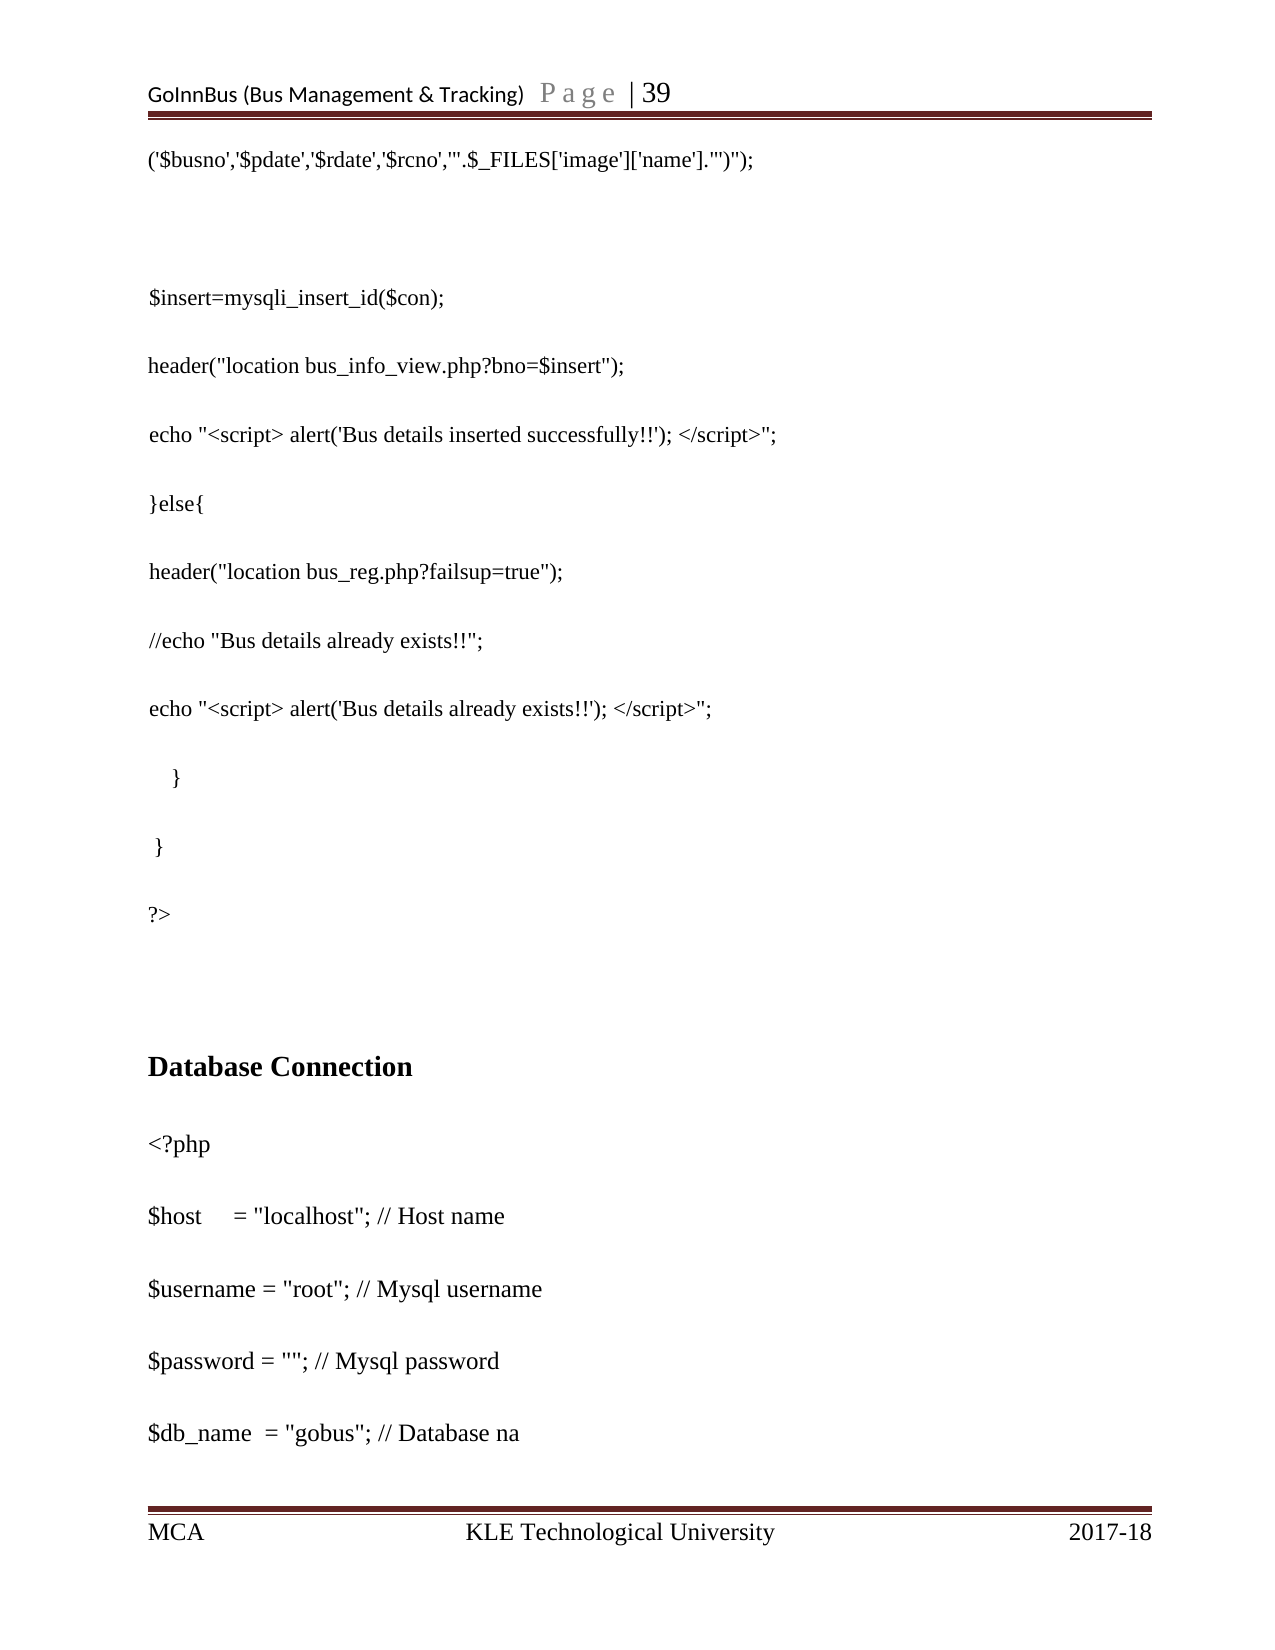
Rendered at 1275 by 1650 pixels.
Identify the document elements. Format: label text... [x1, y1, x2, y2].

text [148, 146, 1157, 173]
subtitle Database Connection [148, 1049, 1157, 1083]
text $username = "root"; // Mysql username [148, 1274, 1157, 1302]
text } [148, 833, 1157, 859]
text header("location bus_info_view.php?bno=$insert"); [148, 352, 1157, 379]
text ?> [148, 901, 1157, 928]
text echo "<script> alert('Bus details inserted successfully!!'); </script>"; [148, 421, 1157, 447]
text }else{ [148, 489, 1157, 516]
text echo "<script> alert('Bus details already exists!!'); </script>"; [148, 696, 1157, 722]
text <?php [148, 1129, 1157, 1158]
text header("location bus_reg.php?failsup=true"); [148, 558, 1157, 584]
text //echo "Bus details already exists!!"; [148, 627, 1157, 653]
text } [148, 764, 1157, 791]
text $host = "localhost"; // Host name [148, 1201, 1157, 1230]
text $insert=mysqli_insert_id($con); [148, 284, 1157, 310]
text $db_name = "gobus"; // Database na [148, 1418, 1157, 1447]
text $password = ""; // Mysql password [148, 1346, 1157, 1375]
